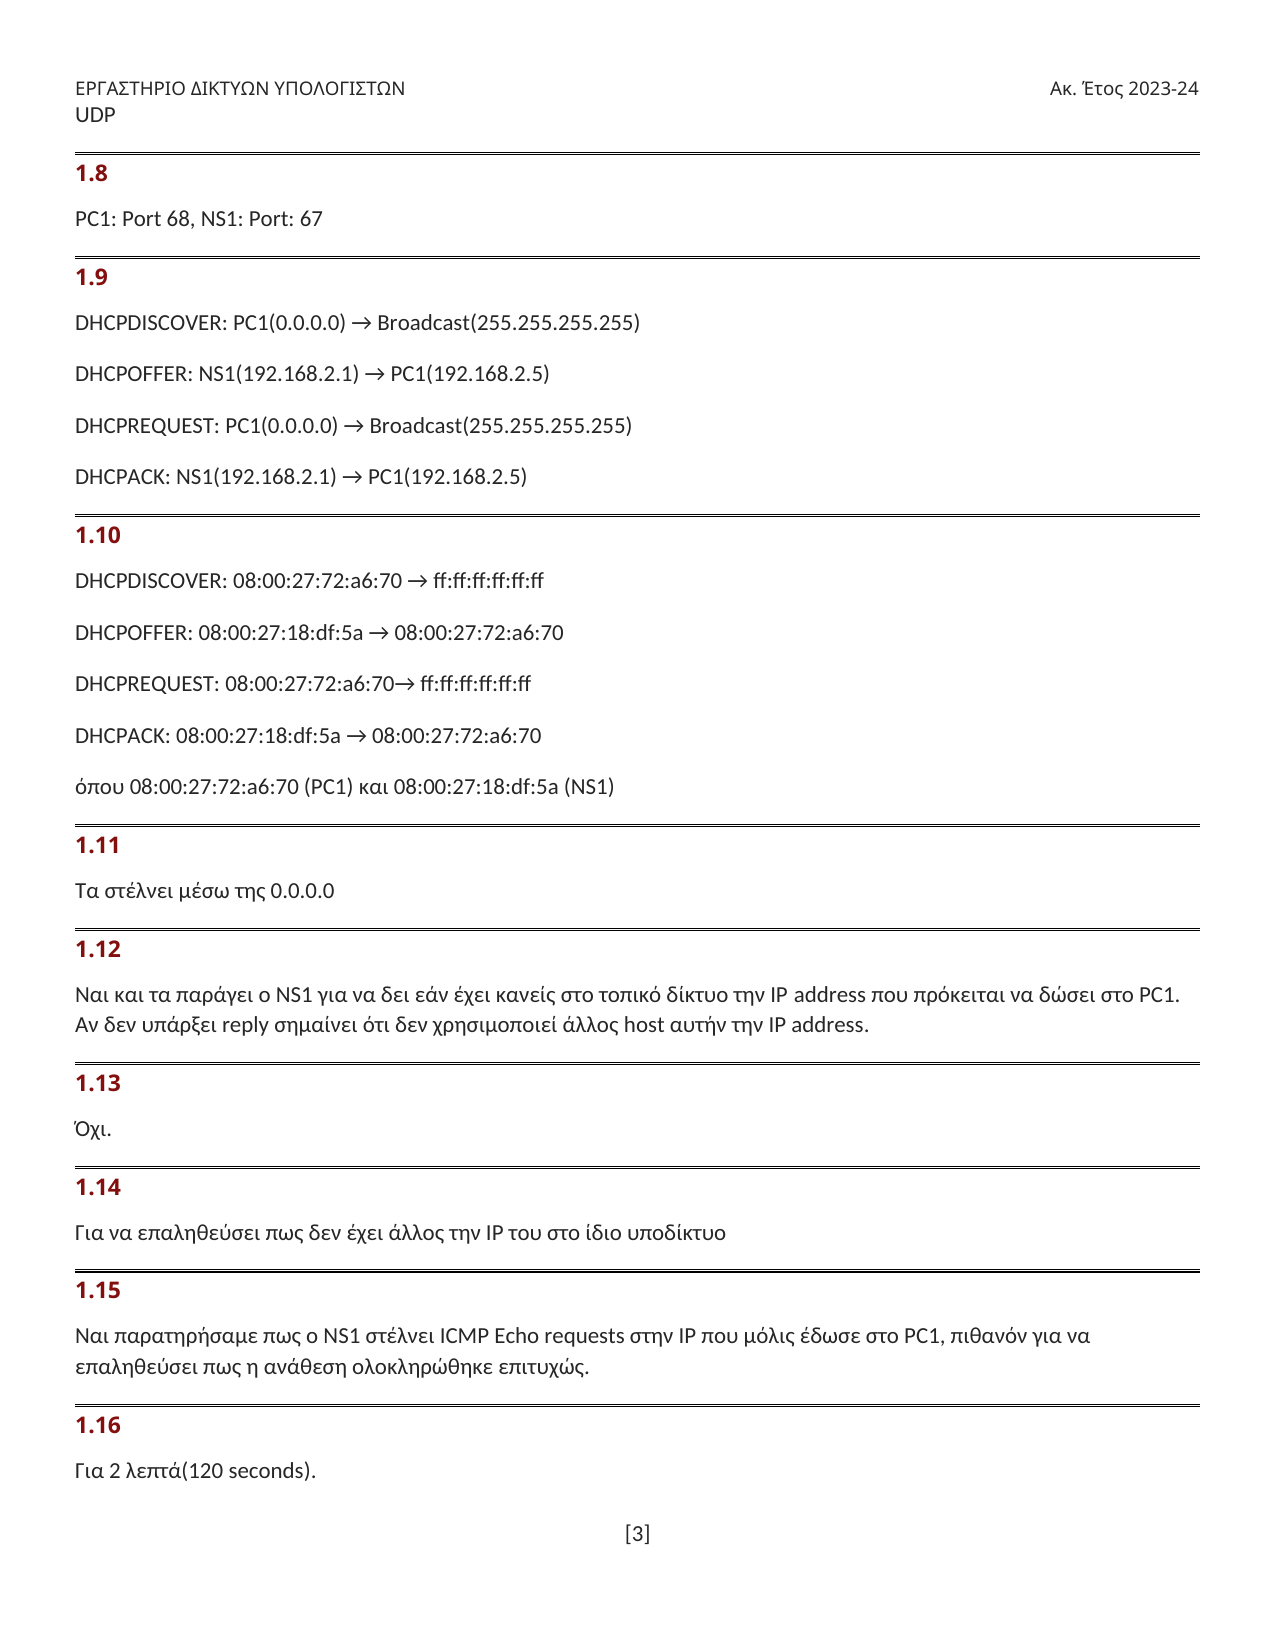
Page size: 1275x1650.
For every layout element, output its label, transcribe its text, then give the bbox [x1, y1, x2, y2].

text DHCPACK: NS1(192.168.2.1) → PC1(192.168.2.5) [75, 462, 1200, 491]
text DHCPREQUEST: PC1(0.0.0.0) → Broadcast(255.255.255.255) [75, 411, 1200, 439]
subtitle 1.12 [75, 931, 1200, 964]
text DHCPDISCOVER: 08:00:27:72:a6:70 → ff:ff:ff:ff:ff:ff [75, 566, 1200, 594]
text όπου 08:00:27:72:a6:70 (PC1) και 08:00:27:18:df:5a (NS1) [75, 772, 1200, 800]
text UDP [75, 101, 1200, 128]
subtitle 1.8 [75, 155, 1200, 188]
subtitle 1.10 [75, 517, 1200, 551]
text PC1: Port 68, NS1: Port: 67 [75, 204, 1200, 232]
subtitle 1.13 [75, 1065, 1200, 1098]
text Ναι και τα παράγει ο NS1 για να δει εάν έχει κανείς στο τοπικό δίκτυο την IP address που πρόκειται να δώσει στο PC1. Αν δεν υπάρξει reply σημαίνει ότι δεν χρησιμοποιεί άλλος host αυτήν την IP address. [75, 980, 1200, 1038]
subtitle 1.15 [75, 1273, 1200, 1306]
text DHCPOFFER: NS1(192.168.2.1) → PC1(192.168.2.5) [75, 359, 1200, 387]
text DHCPDISCOVER: PC1(0.0.0.0) → Broadcast(255.255.255.255) [75, 308, 1200, 336]
text DHCPREQUEST: 08:00:27:72:a6:70→ ff:ff:ff:ff:ff:ff [75, 669, 1200, 697]
text DHCPOFFER: 08:00:27:18:df:5a → 08:00:27:72:a6:70 [75, 618, 1200, 646]
subtitle 1.16 [75, 1407, 1200, 1440]
subtitle 1.14 [75, 1169, 1200, 1202]
subtitle 1.11 [75, 827, 1200, 860]
text DHCPACK: 08:00:27:18:df:5a → 08:00:27:72:a6:70 [75, 721, 1200, 749]
text Ναι παρατηρήσαμε πως ο NS1 στέλνει ICMP Echo requests στην IP που μόλις έδωσε στο PC1, πιθανόν για να επαληθεύσει πως η ανάθεση ολοκληρώθηκε επιτυχώς. [75, 1321, 1200, 1380]
text Για να επαληθεύσει πως δεν έχει άλλος την IP του στο ίδιο υποδίκτυο [75, 1218, 1200, 1246]
subtitle 1.9 [75, 259, 1200, 292]
text Όχι. [75, 1114, 1200, 1142]
text Για 2 λεπτά(120 seconds). [75, 1456, 1200, 1484]
text Τα στέλνει μέσω της 0.0.0.0 [75, 876, 1200, 904]
